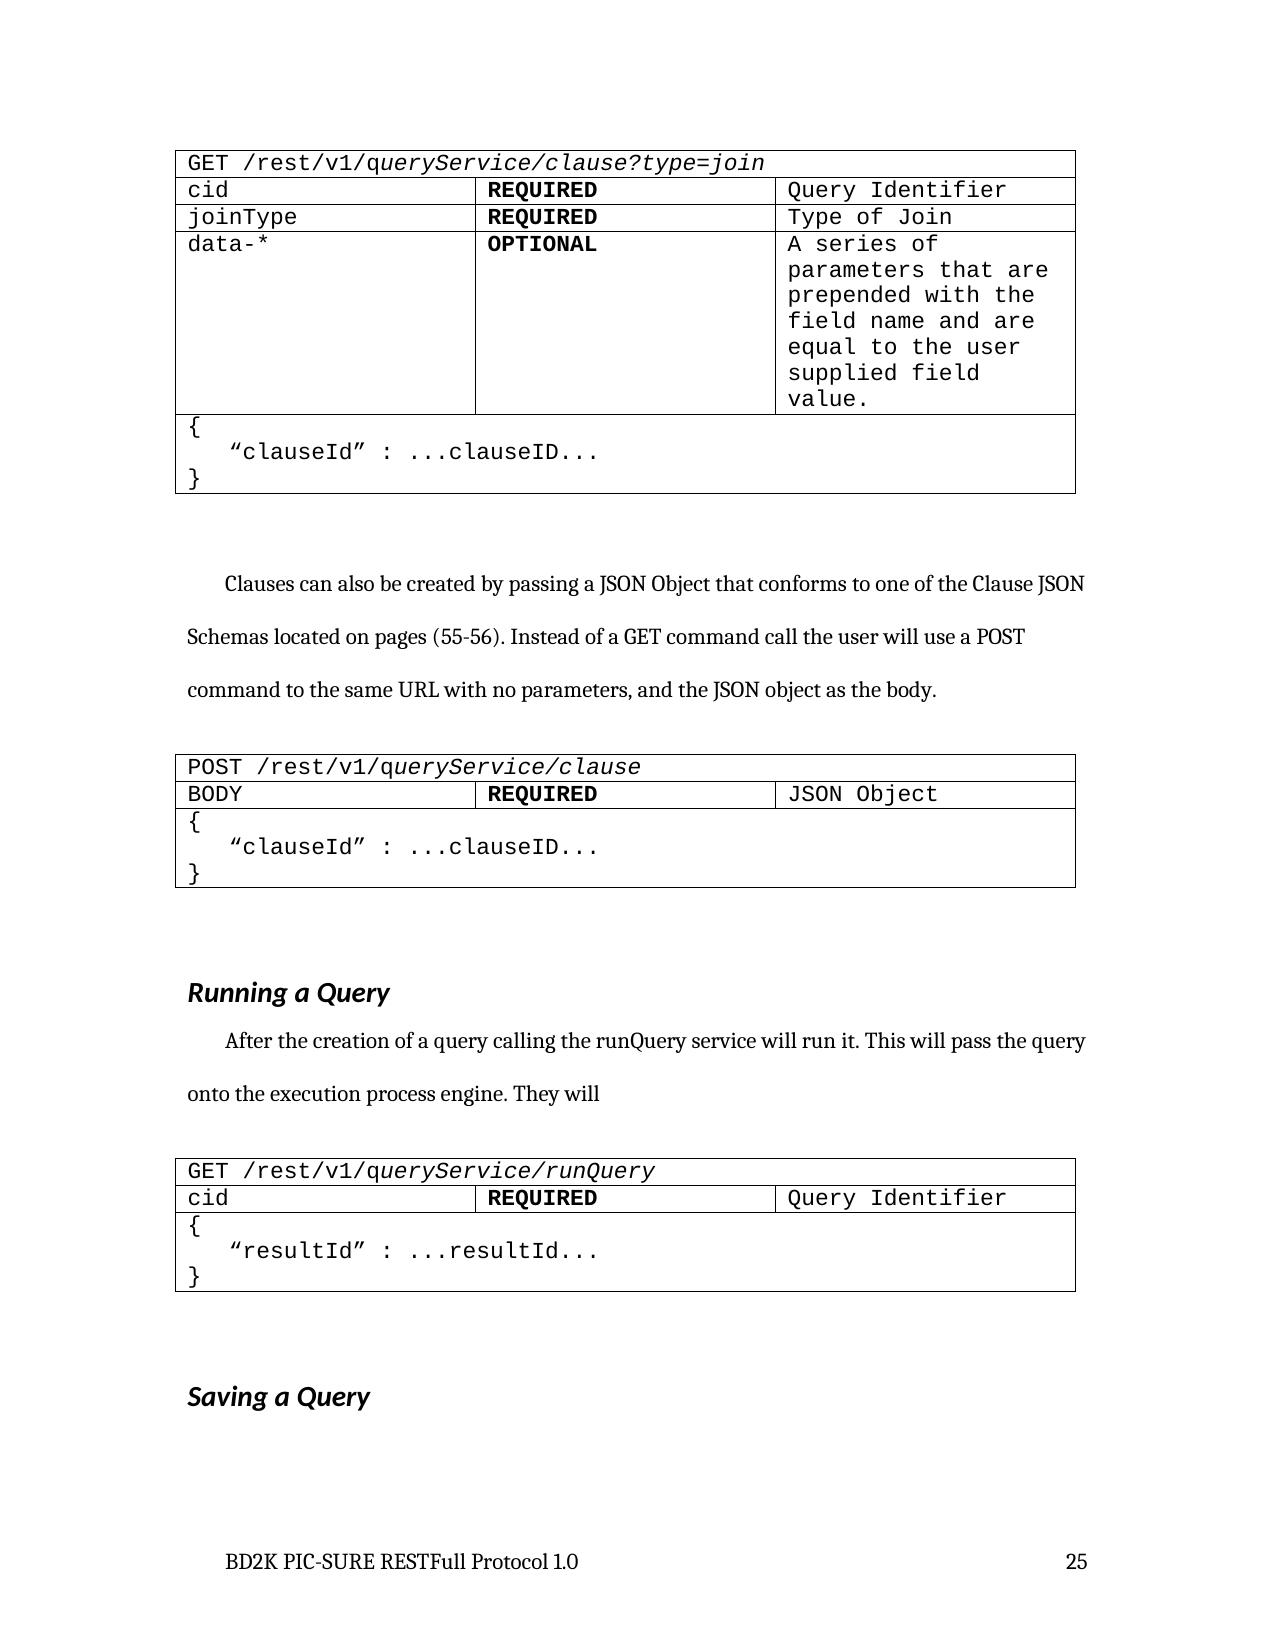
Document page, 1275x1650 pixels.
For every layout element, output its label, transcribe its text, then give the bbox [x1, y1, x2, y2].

table_cell cid [176, 178, 475, 204]
table_cell Query Identifier [776, 1186, 1075, 1212]
text Clauses can also be created by passing a JSON Object that conforms to one of the Clause JSON Schemas located on pages (54-55). Instead of a GET command call the user will use a POST command to the same URL with no parameters, and the JSON object as the body. [187, 571, 1087, 703]
subtitle Running a Query [187, 974, 1087, 1010]
table_cell joinType [176, 205, 475, 231]
table_cell data-* [176, 232, 475, 413]
table_header POST /rest/v1/queryService/clause [176, 755, 1075, 781]
table_cell REQUIRED [476, 1186, 775, 1212]
table_cell A series of parameters that are prepended with the field name and are equal to the user supplied field value. [776, 232, 1075, 413]
table_cell REQUIRED [476, 178, 775, 204]
table_cell REQUIRED [476, 782, 775, 808]
table_cell OPTIONAL [476, 232, 775, 413]
table_cell { “clauseId” : ...clauseID... } [176, 415, 1075, 492]
table_cell Type of Join [776, 205, 1075, 231]
table_cell cid [176, 1186, 475, 1212]
table_cell Query Identifier [776, 178, 1075, 204]
text After the creation of a query calling the runQuery service will run it. This will pass the query onto the execution process engine. They will [187, 1028, 1087, 1107]
table_cell BODY [176, 782, 475, 808]
table_cell { “resultId” : ...resultId... } [176, 1213, 1075, 1291]
table_cell JSON Object [776, 782, 1075, 808]
table_header GET /rest/v1/queryService/clause?type=join [176, 151, 1075, 177]
table_cell REQUIRED [476, 205, 775, 231]
table_cell { “clauseId” : ...clauseID... } [176, 809, 1075, 887]
table_header GET /rest/v1/queryService/runQuery [176, 1159, 1075, 1185]
subtitle Saving a Query [187, 1378, 1087, 1413]
